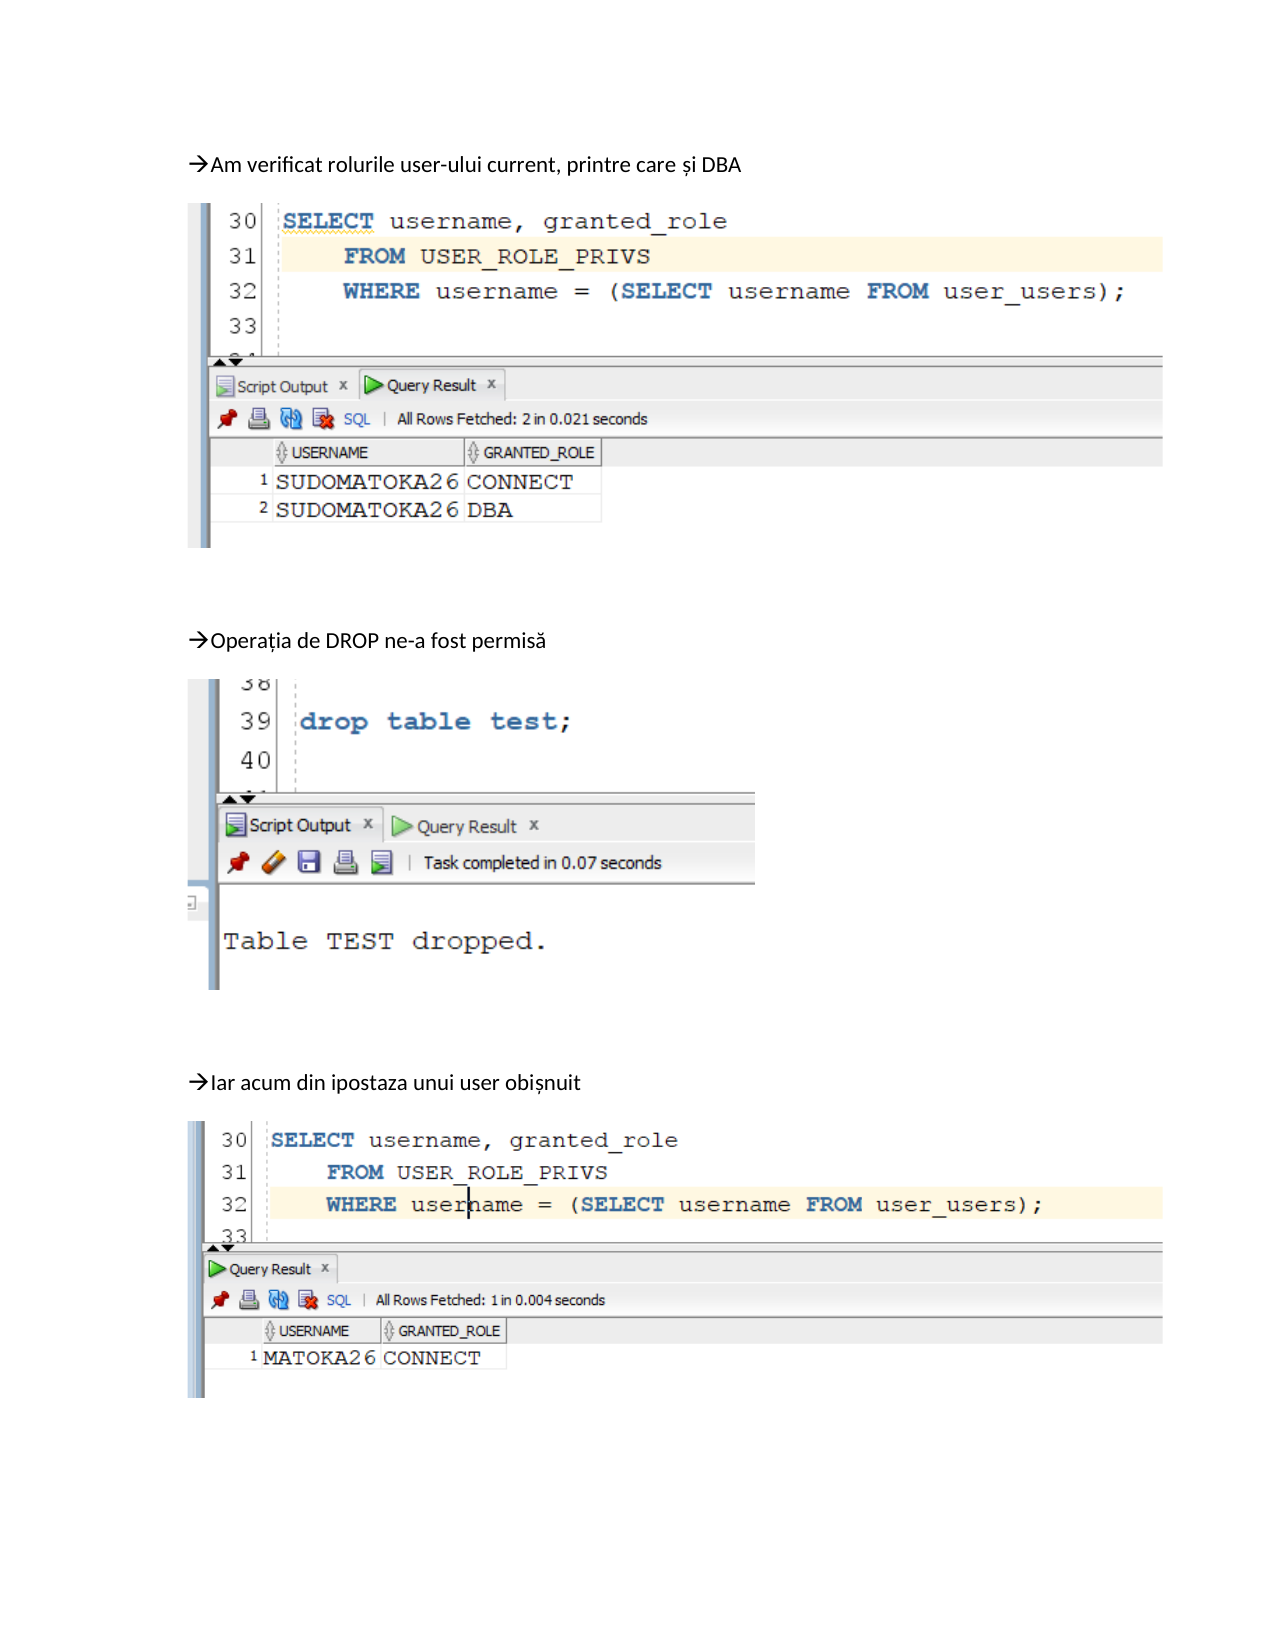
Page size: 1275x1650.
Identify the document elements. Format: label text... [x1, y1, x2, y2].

picture [187, 203, 1163, 548]
picture [187, 679, 755, 990]
picture [187, 1121, 1163, 1398]
text Iar acum din ipostaza unui user obișnuit [187, 1068, 1125, 1096]
text Operația de DROP ne-a fost permisă [187, 626, 1125, 654]
text Am verificat rolurile user-ului current, printre care și DBA [187, 150, 1125, 178]
